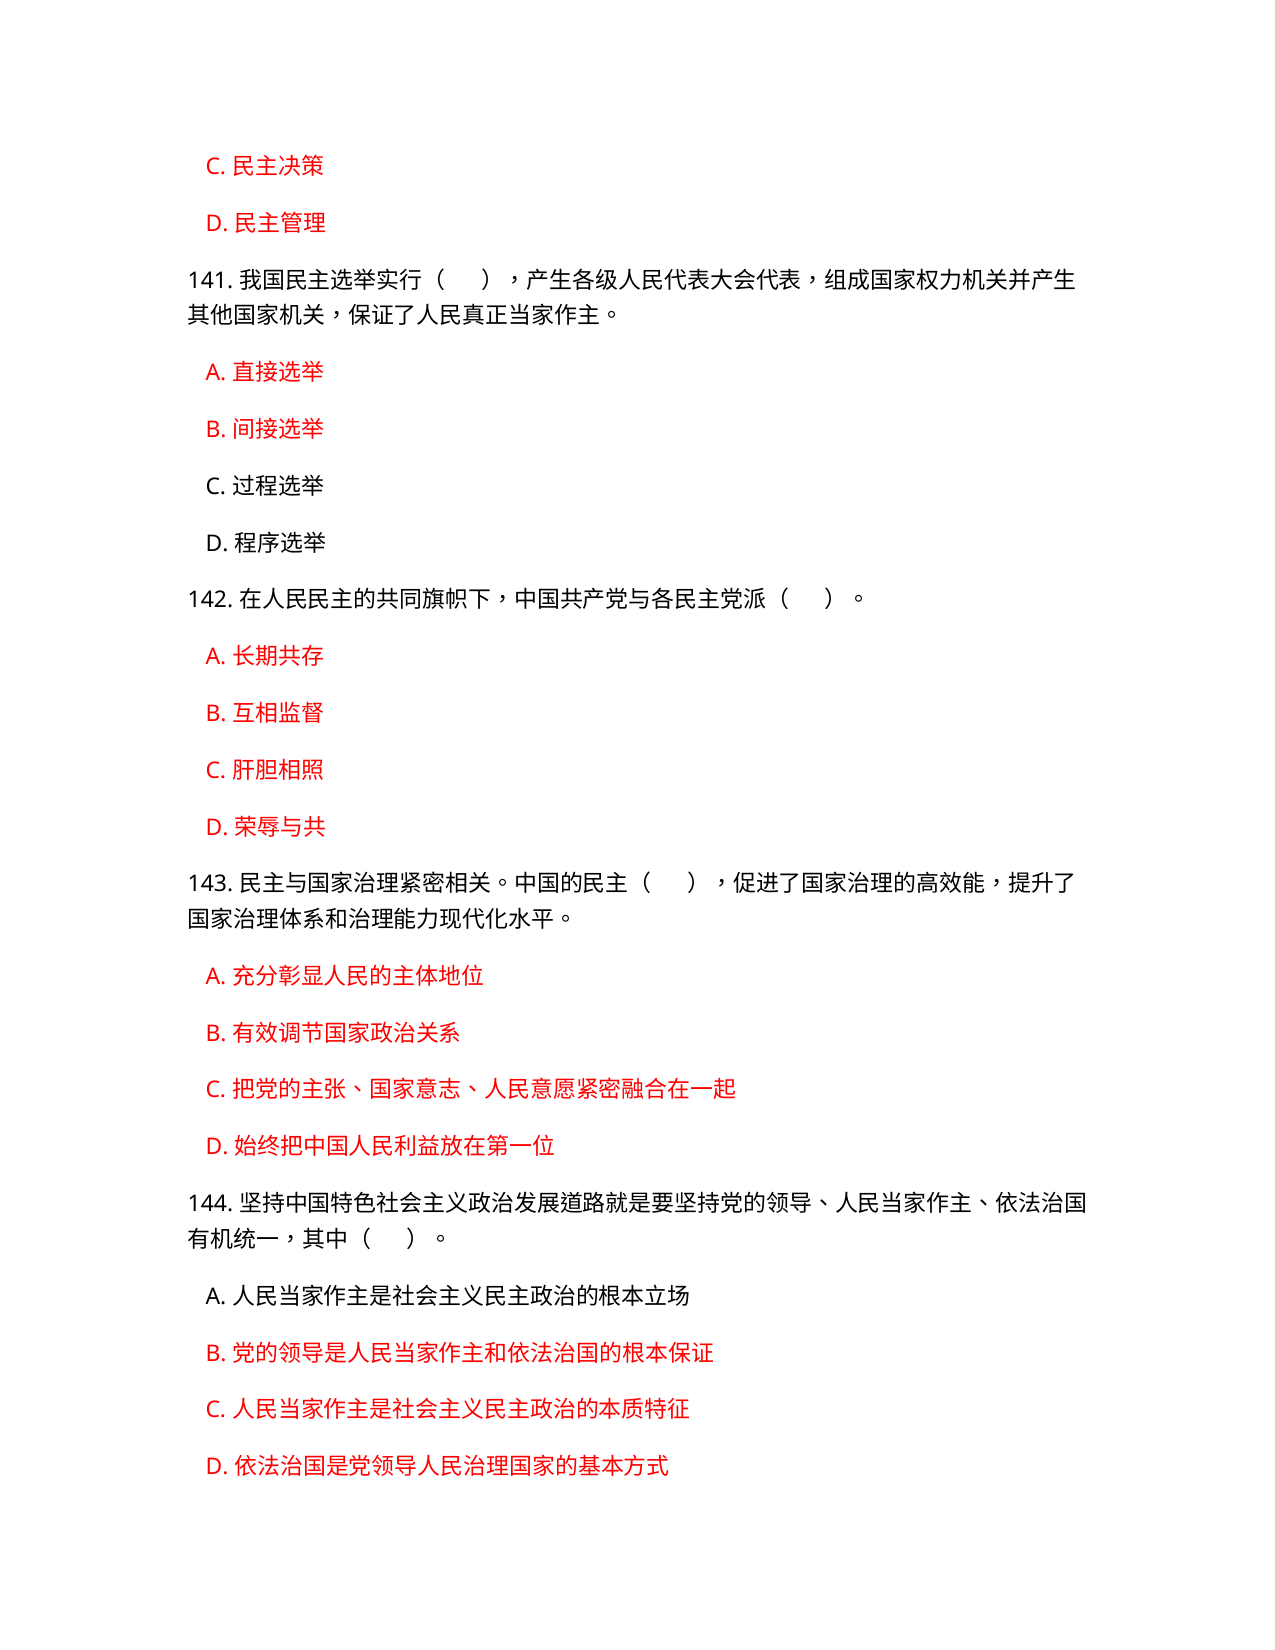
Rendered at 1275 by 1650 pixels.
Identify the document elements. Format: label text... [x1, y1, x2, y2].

text C. 肝胆相照 [187, 754, 1087, 785]
text B. 互相监督 [187, 697, 1087, 728]
text D. 荣辱与共 [187, 810, 1087, 842]
text A. 充分彰显人民的主体地位 [187, 960, 1087, 991]
text D. 民主管理 [187, 207, 1087, 238]
text B. 间接选举 [187, 413, 1087, 444]
text A. 直接选举 [187, 356, 1087, 387]
text 143. 民主与国家治理紧密相关。中国的民主（ ），促进了国家治理的高效能，提升了国家治理体系和治理能力现代化水平。 [187, 867, 1087, 934]
text C. 把党的主张、国家意志、人民意愿紧密融合在一起 [187, 1073, 1087, 1105]
text 144. 坚持中国特色社会主义政治发展道路就是要坚持党的领导、人民当家作主、依法治国有机统一，其中（ ）。 [187, 1187, 1087, 1254]
text B. 有效调节国家政治关系 [187, 1017, 1087, 1048]
text D. 始终把中国人民利益放在第一位 [187, 1130, 1087, 1161]
text D. 程序选举 [187, 527, 1087, 558]
text D. 依法治国是党领导人民治理国家的基本方式 [187, 1450, 1087, 1481]
text C. 过程选举 [187, 470, 1087, 501]
text 142. 在人民民主的共同旗帜下，中国共产党与各民主党派（ ）。 [187, 583, 1087, 614]
text C. 民主决策 [187, 150, 1087, 181]
text A. 长期共存 [187, 640, 1087, 671]
text 141. 我国民主选举实行（ ），产生各级人民代表大会代表，组成国家权力机关并产生其他国家机关，保证了人民真正当家作主。 [187, 263, 1087, 331]
text A. 人民当家作主是社会主义民主政治的根本立场 [187, 1280, 1087, 1311]
text C. 人民当家作主是社会主义民主政治的本质特征 [187, 1393, 1087, 1424]
text B. 党的领导是人民当家作主和依法治国的根本保证 [187, 1336, 1087, 1368]
